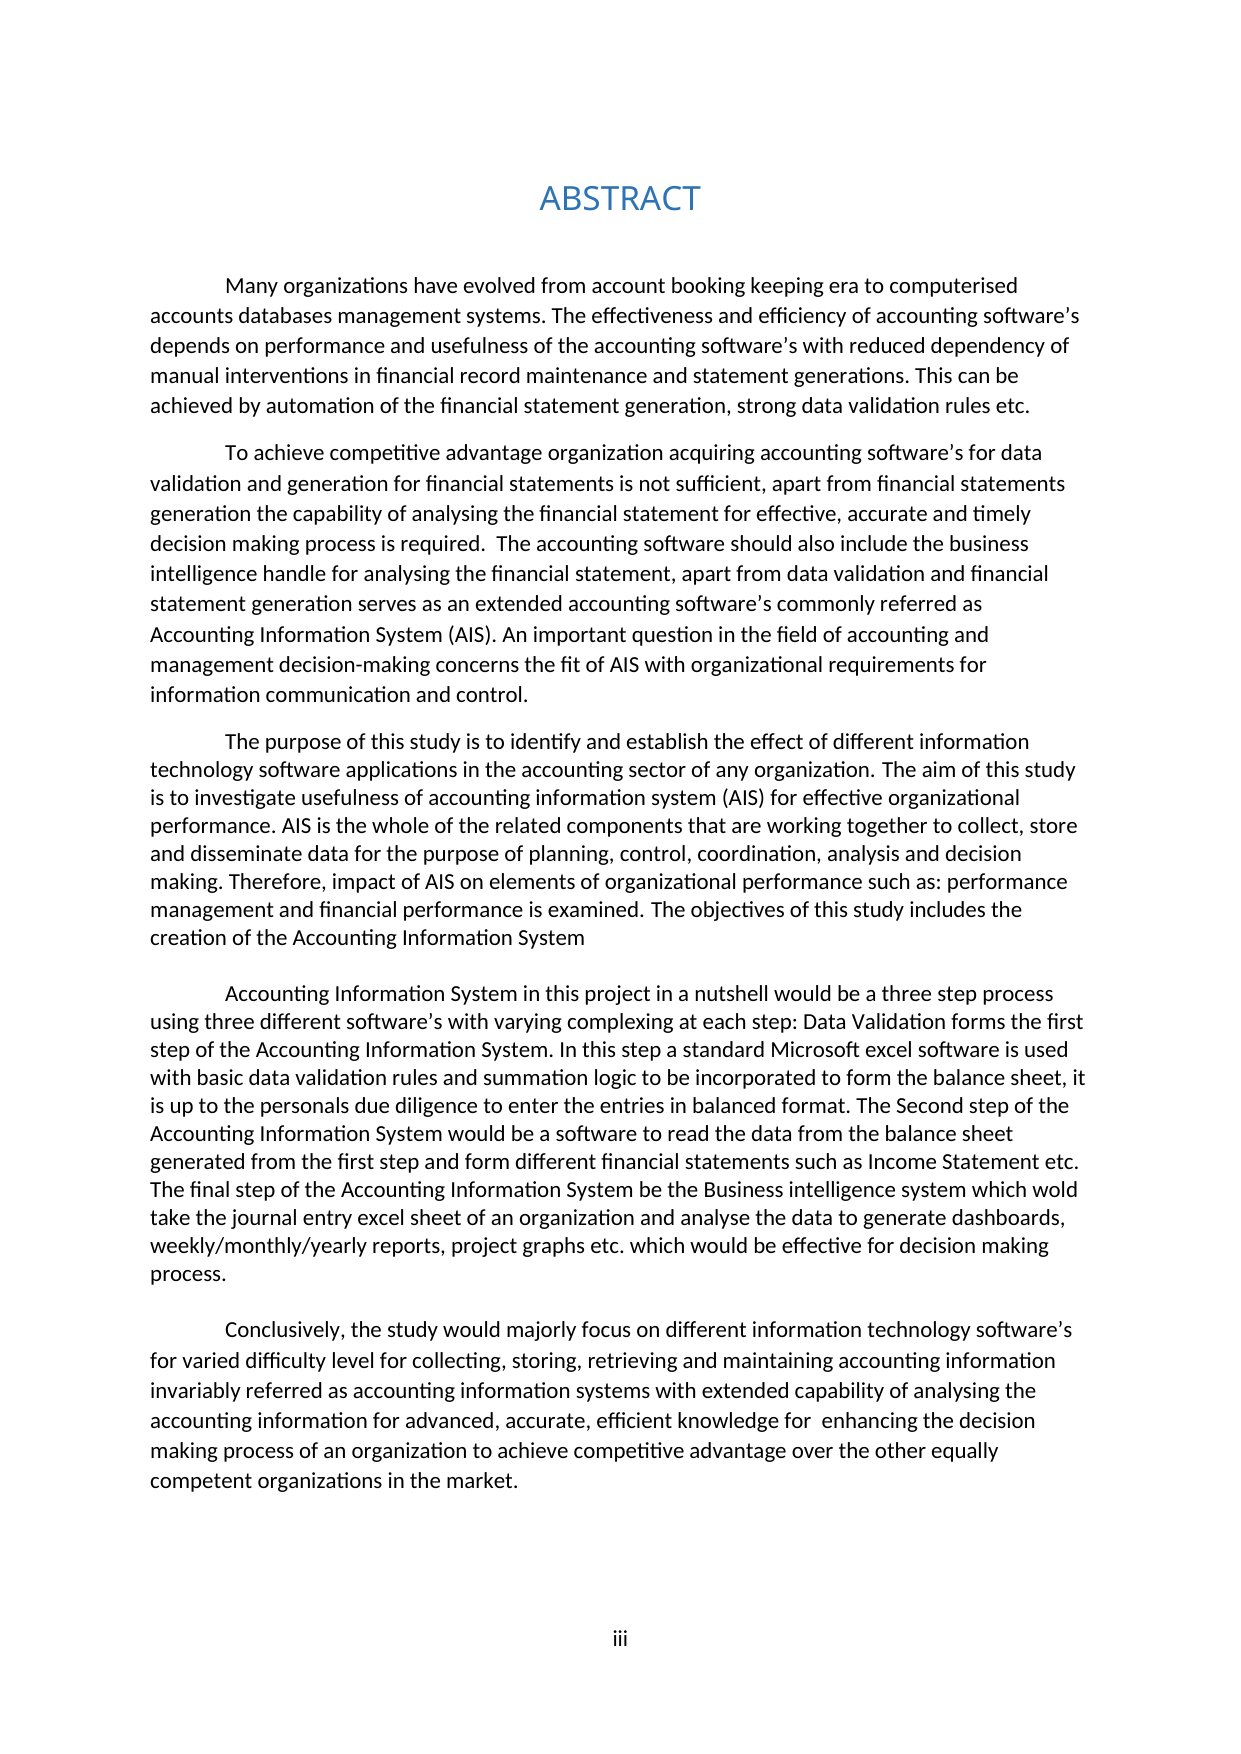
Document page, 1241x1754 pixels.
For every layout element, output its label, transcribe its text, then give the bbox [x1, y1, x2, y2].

text Accounting Information System in this project in a nutshell would be a three step process using three different software’s with varying complexing at each step: Data Validation forms the first step of the Accounting Information System. In this step a standard Microsoft excel software is used with basic data validation rules and summation logic to be incorporated to form the balance sheet, it is up to the personals due diligence to enter the entries in balanced format. The Second step of the Accounting Information System would be a software to read the data from the balance sheet generated from the first step and form different financial statements such as Income Statement etc. The final step of the Accounting Information System be the Business intelligence system which wold take the journal entry excel sheet of an organization and analyse the data to generate dashboards, weekly/monthly/yearly reports, project graphs etc. which would be effective for decision making process. [150, 979, 1090, 1287]
text To achieve competitive advantage organization acquiring accounting software’s for data validation and generation for financial statements is not sufficient, apart from financial statements generation the capability of analysing the financial statement for effective, accurate and timely decision making process is required. The accounting software should also include the business intelligence handle for analysing the financial statement, apart from data validation and financial statement generation serves as an extended accounting software’s commonly referred as Accounting Information System (AIS). An important question in the field of accounting and management decision-making concerns the fit of AIS with organizational requirements for information communication and control. [150, 438, 1090, 708]
subtitle ABSTRACT [150, 175, 1090, 220]
text Conclusively, the study would majorly focus on different information technology software’s for varied difficulty level for collecting, storing, retrieving and maintaining accounting information invariably referred as accounting information systems with extended capability of analysing the accounting information for advanced, accurate, efficient knowledge for enhancing the decision making process of an organization to achieve competitive advantage over the other equally competent organizations in the market. [150, 1316, 1090, 1494]
text Many organizations have evolved from account booking keeping era to computerised accounts databases management systems. The effectiveness and efficiency of accounting software’s depends on performance and usefulness of the accounting software’s with reduced dependency of manual interventions in financial record maintenance and statement generations. This can be achieved by automation of the financial statement generation, strong data validation rules etc. [150, 271, 1090, 420]
text The purpose of this study is to identify and establish the effect of different information technology software applications in the accounting sector of any organization. The aim of this study is to investigate usefulness of accounting information system (AIS) for effective organizational performance. AIS is the whole of the related components that are working together to collect, store and disseminate data for the purpose of planning, control, coordination, analysis and decision making. Therefore, impact of AIS on elements of organizational performance such as: performance management and financial performance is examined. The objectives of this study includes the creation of the Accounting Information System [150, 727, 1090, 951]
